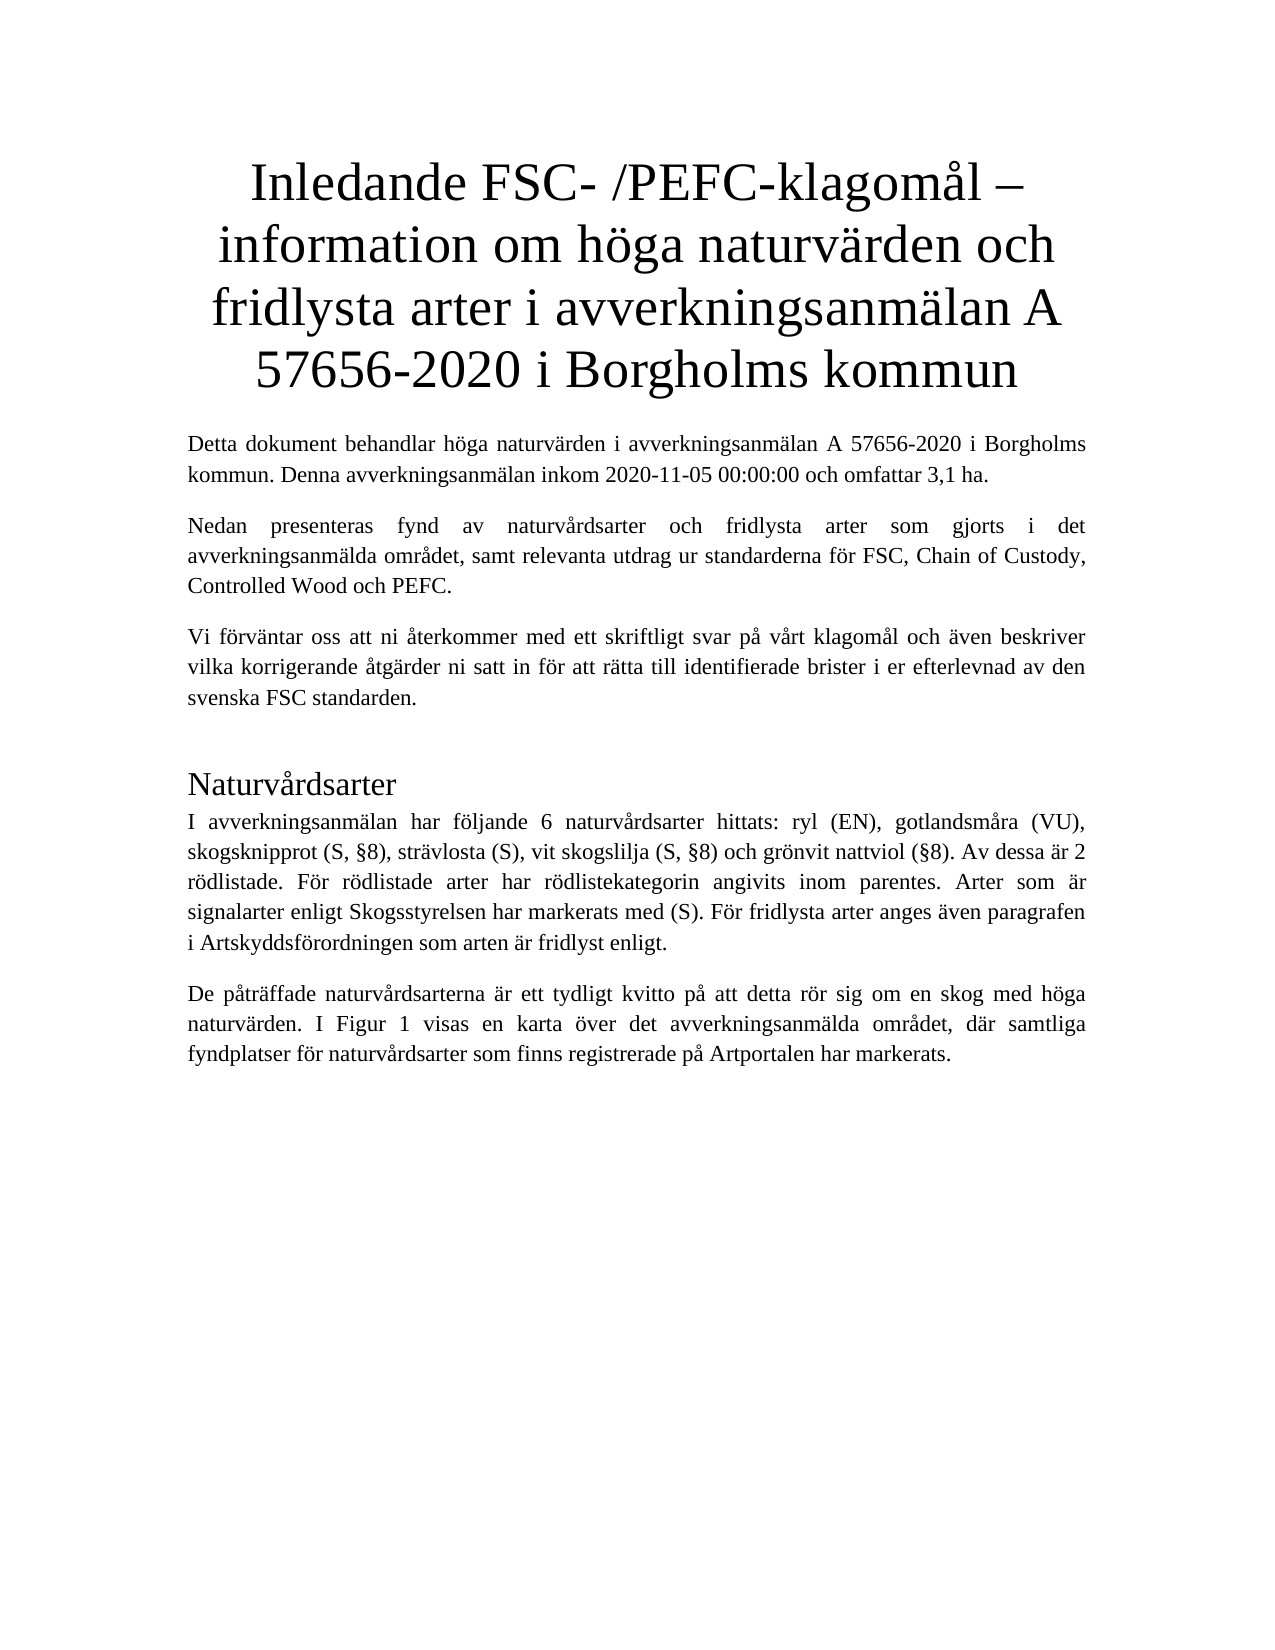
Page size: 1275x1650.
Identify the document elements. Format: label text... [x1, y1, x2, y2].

subtitle Naturvårdsarter [187, 764, 1087, 802]
text I avverkningsanmälan har följande 6 naturvårdsarter hittats: ryl (EN), gotlandsmåra (VU), skogsknipprot (S, §8), strävlosta (S), vit skogslilja (S, §8) och grönvit nattviol (§8). Av dessa är 2 rödlistade. För rödlistade arter har rödlistekategorin angivits inom parentes. Arter som är signalarter enligt Skogsstyrelsen har markerats med (S). För fridlysta arter anges även paragrafen i Artskyddsförordningen som arten är fridlyst enligt. [187, 808, 1087, 955]
text De påträffade naturvårdsarterna är ett tydligt kvitto på att detta rör sig om en skog med höga naturvärden. I Figur 1 visas en karta över det avverkningsanmälda området, där samtliga fyndplatser för naturvårdsarter som finns registrerade på Artportalen har markerats. [187, 980, 1087, 1066]
text Detta dokument behandlar höga naturvärden i avverkningsanmälan A 57656-2020 i Borgholms kommun. Denna avverkningsanmälan inkom 2020-11-05 00:00:00 och omfattar 3,1 ha. [187, 430, 1087, 487]
title Inledande FSC- /PEFC-klagomål – information om höga naturvärden och fridlysta arter i avverkningsanmälan A 57656-2020 i Borgholms kommun [187, 150, 1087, 399]
text Nedan presenteras fynd av naturvårdsarter och fridlysta arter som gjorts i det avverkningsanmälda området, samt relevanta utdrag ur standarderna för FSC, Chain of Custody, Controlled Wood och PEFC. [187, 512, 1087, 598]
text Vi förväntar oss att ni återkommer med ett skriftligt svar på vårt klagomål och även beskriver vilka korrigerande åtgärder ni satt in för att rätta till identifierade brister i er efterlevnad av den svenska FSC standarden. [187, 623, 1087, 710]
